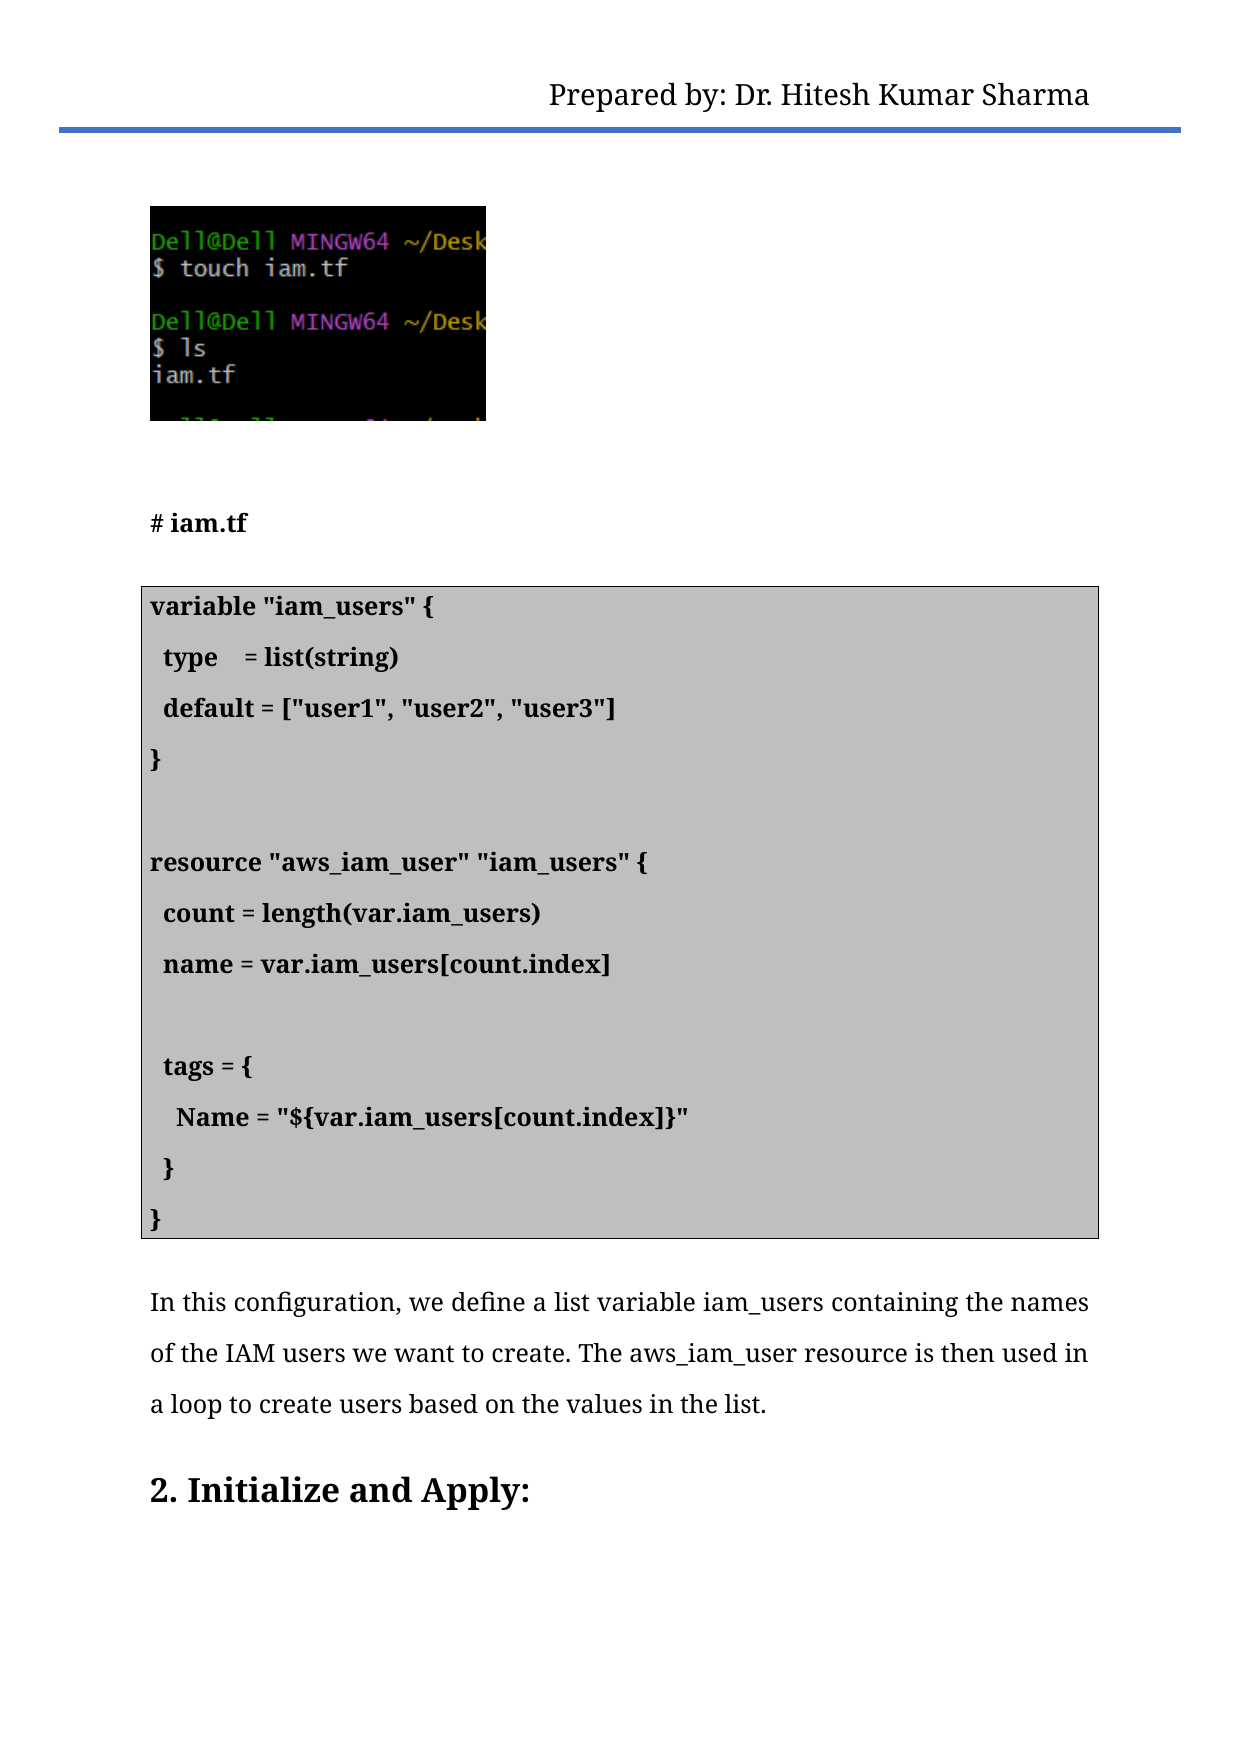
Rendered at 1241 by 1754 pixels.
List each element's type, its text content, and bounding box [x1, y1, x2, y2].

text # iam.tf [150, 506, 1090, 540]
text } [142, 739, 1098, 776]
text default = ["user1", "user2", "user3"] [142, 688, 1098, 725]
text type = list(string) [142, 637, 1098, 674]
text In this configuration, we define a list variable iam_users containing the names of the IAM users we want to create. The aws_iam_user resource is then used in a loop to create users based on the values in the list. [150, 1285, 1090, 1421]
text count = length(var.iam_users) [142, 892, 1098, 929]
text } [142, 1147, 1098, 1184]
list Initialize and Apply: [150, 1467, 1090, 1512]
text name = var.iam_users[count.index] [142, 943, 1098, 980]
picture [150, 206, 486, 421]
text resource "aws_iam_user" "iam_users" { [142, 841, 1098, 878]
text } [142, 1198, 1098, 1238]
text Name = "${var.iam_users[count.index]}" [142, 1096, 1098, 1133]
text variable "iam_users" { [142, 587, 1098, 623]
text tags = { [142, 1045, 1098, 1082]
